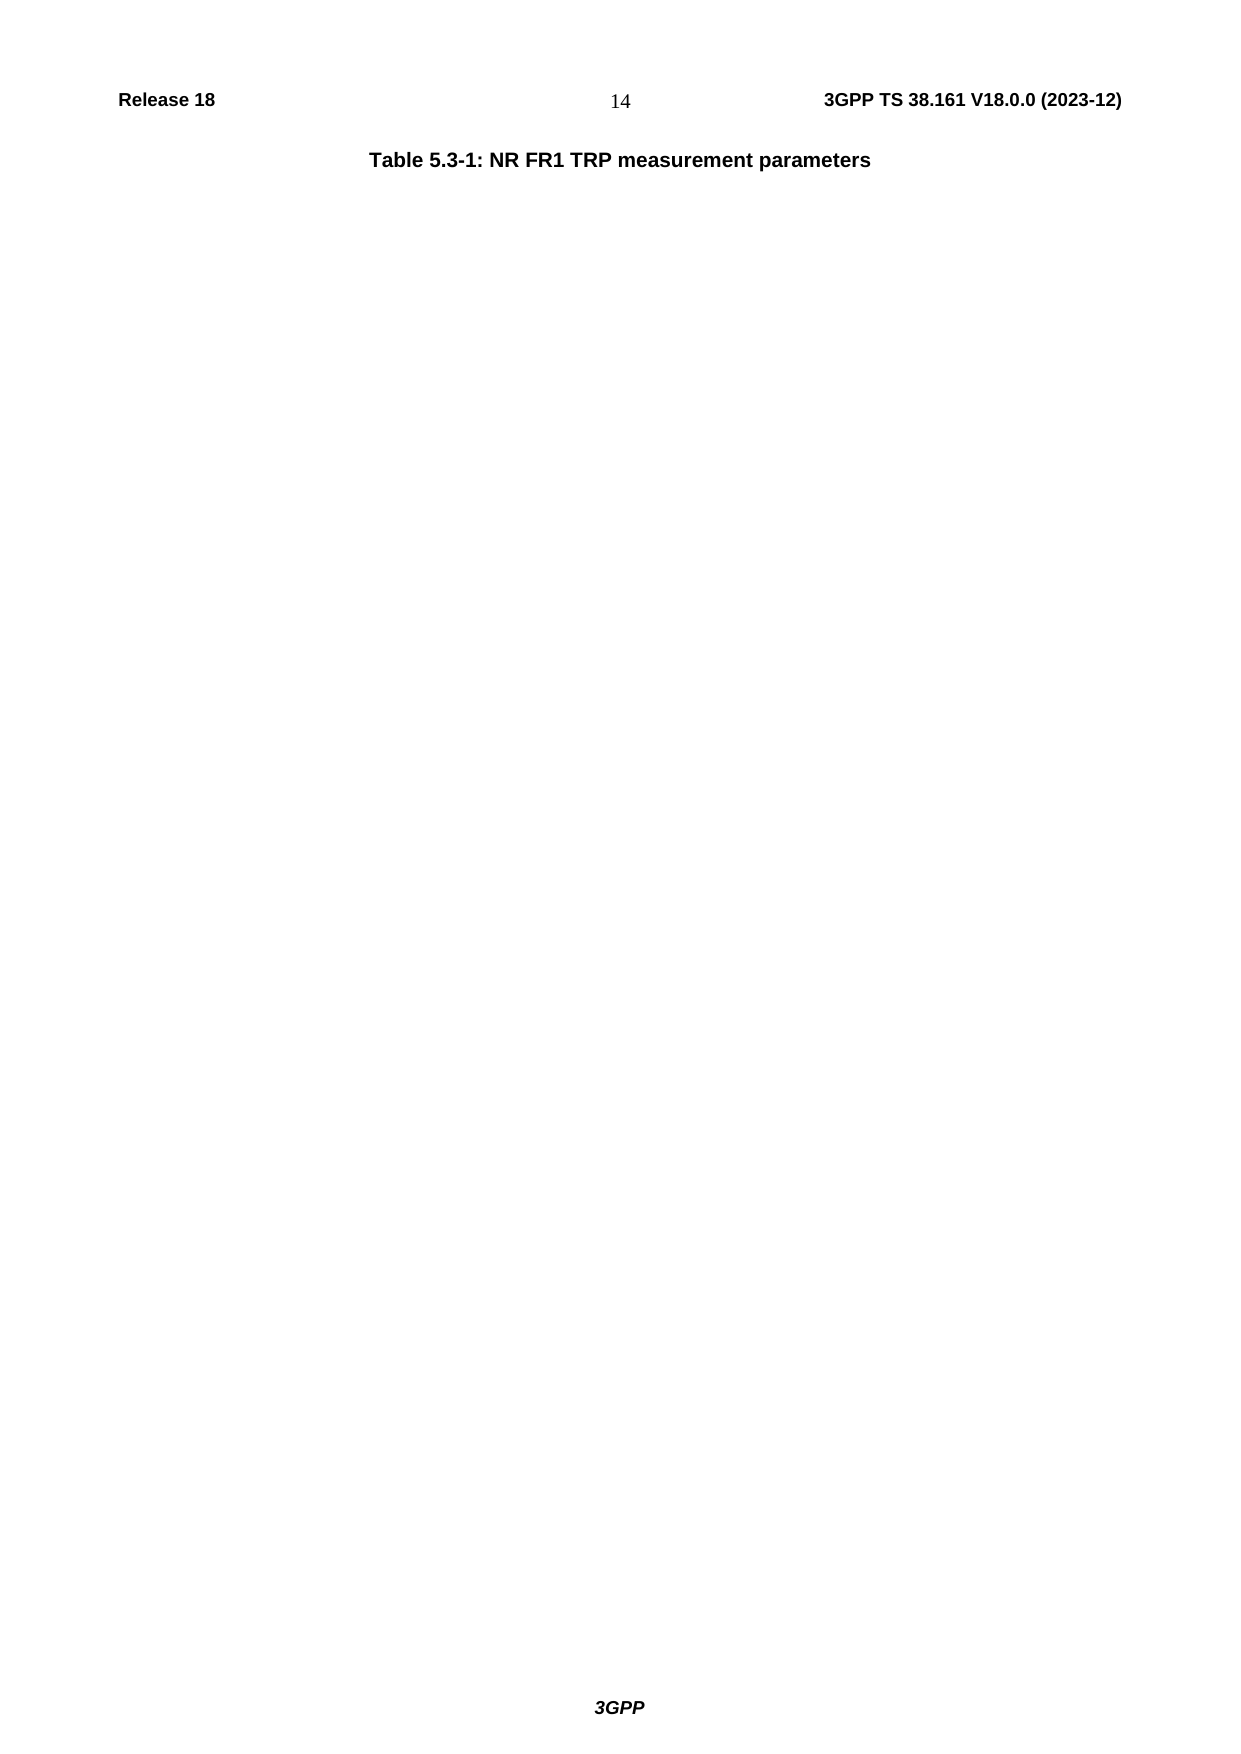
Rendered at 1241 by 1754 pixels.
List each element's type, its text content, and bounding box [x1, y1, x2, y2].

text Table 5.3-1: NR FR1 TRP measurement parameters [118, 147, 1122, 171]
